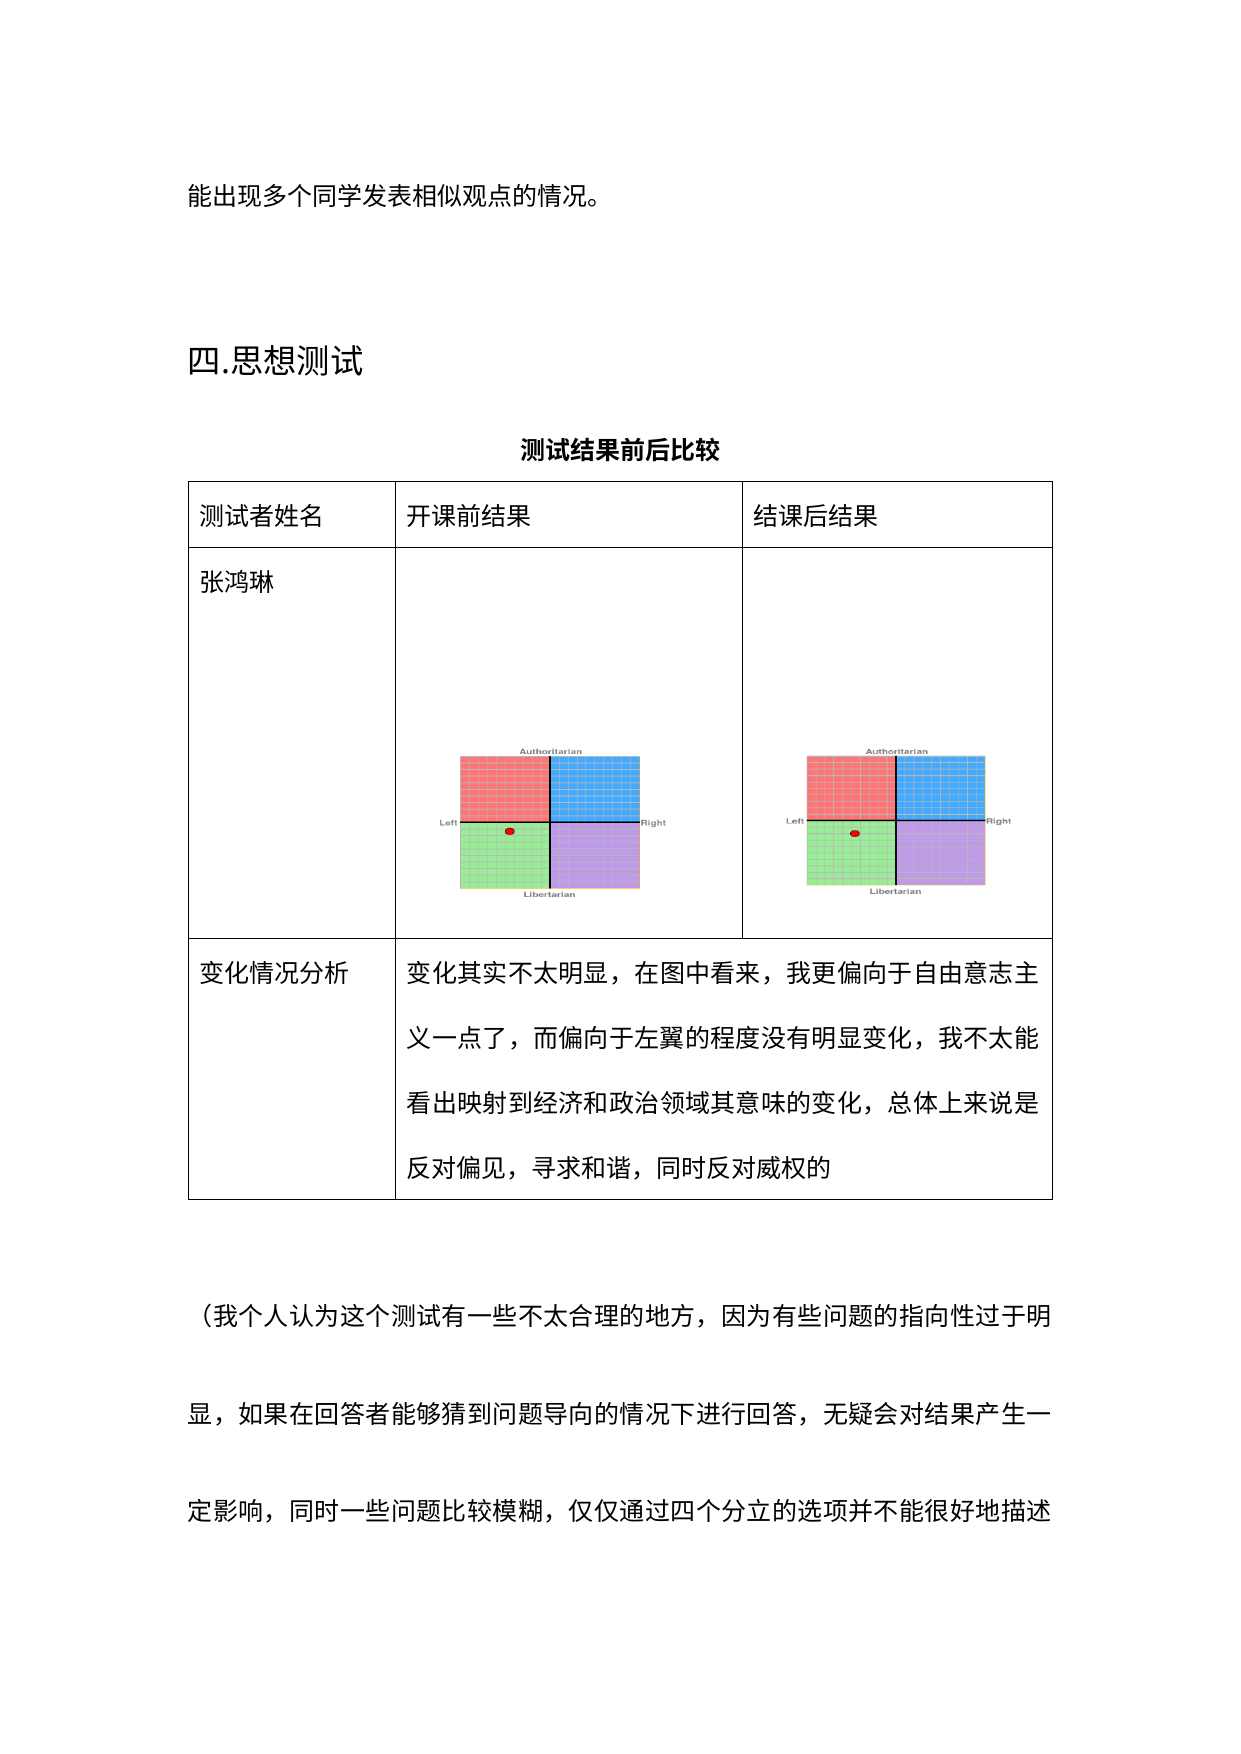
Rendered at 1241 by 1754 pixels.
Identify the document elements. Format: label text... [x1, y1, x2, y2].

table_header 结课后结果 [743, 482, 1052, 547]
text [187, 162, 1053, 227]
picture [753, 743, 1038, 915]
table_header 开课前结果 [396, 482, 742, 547]
table_header 测试者姓名 [189, 482, 395, 547]
table_cell [396, 548, 742, 938]
table_cell 张鸿琳 [189, 548, 395, 938]
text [187, 1282, 1053, 1542]
picture [406, 743, 693, 919]
table_cell [743, 548, 1052, 938]
text 四.思想测试 [187, 327, 1053, 392]
table_cell 变化其实不太明显，在图中看来，我更偏向于自由意志主义一点了，而偏向于左翼的程度没有明显变化，我不太能看出映射到经济和政治领域其意味的变化，总体上来说是反对偏见，寻求和谐，同时反对威权的 [396, 939, 1052, 1199]
table_cell 变化情况分析 [189, 939, 395, 1199]
text 测试结果前后比较 [187, 416, 1053, 481]
